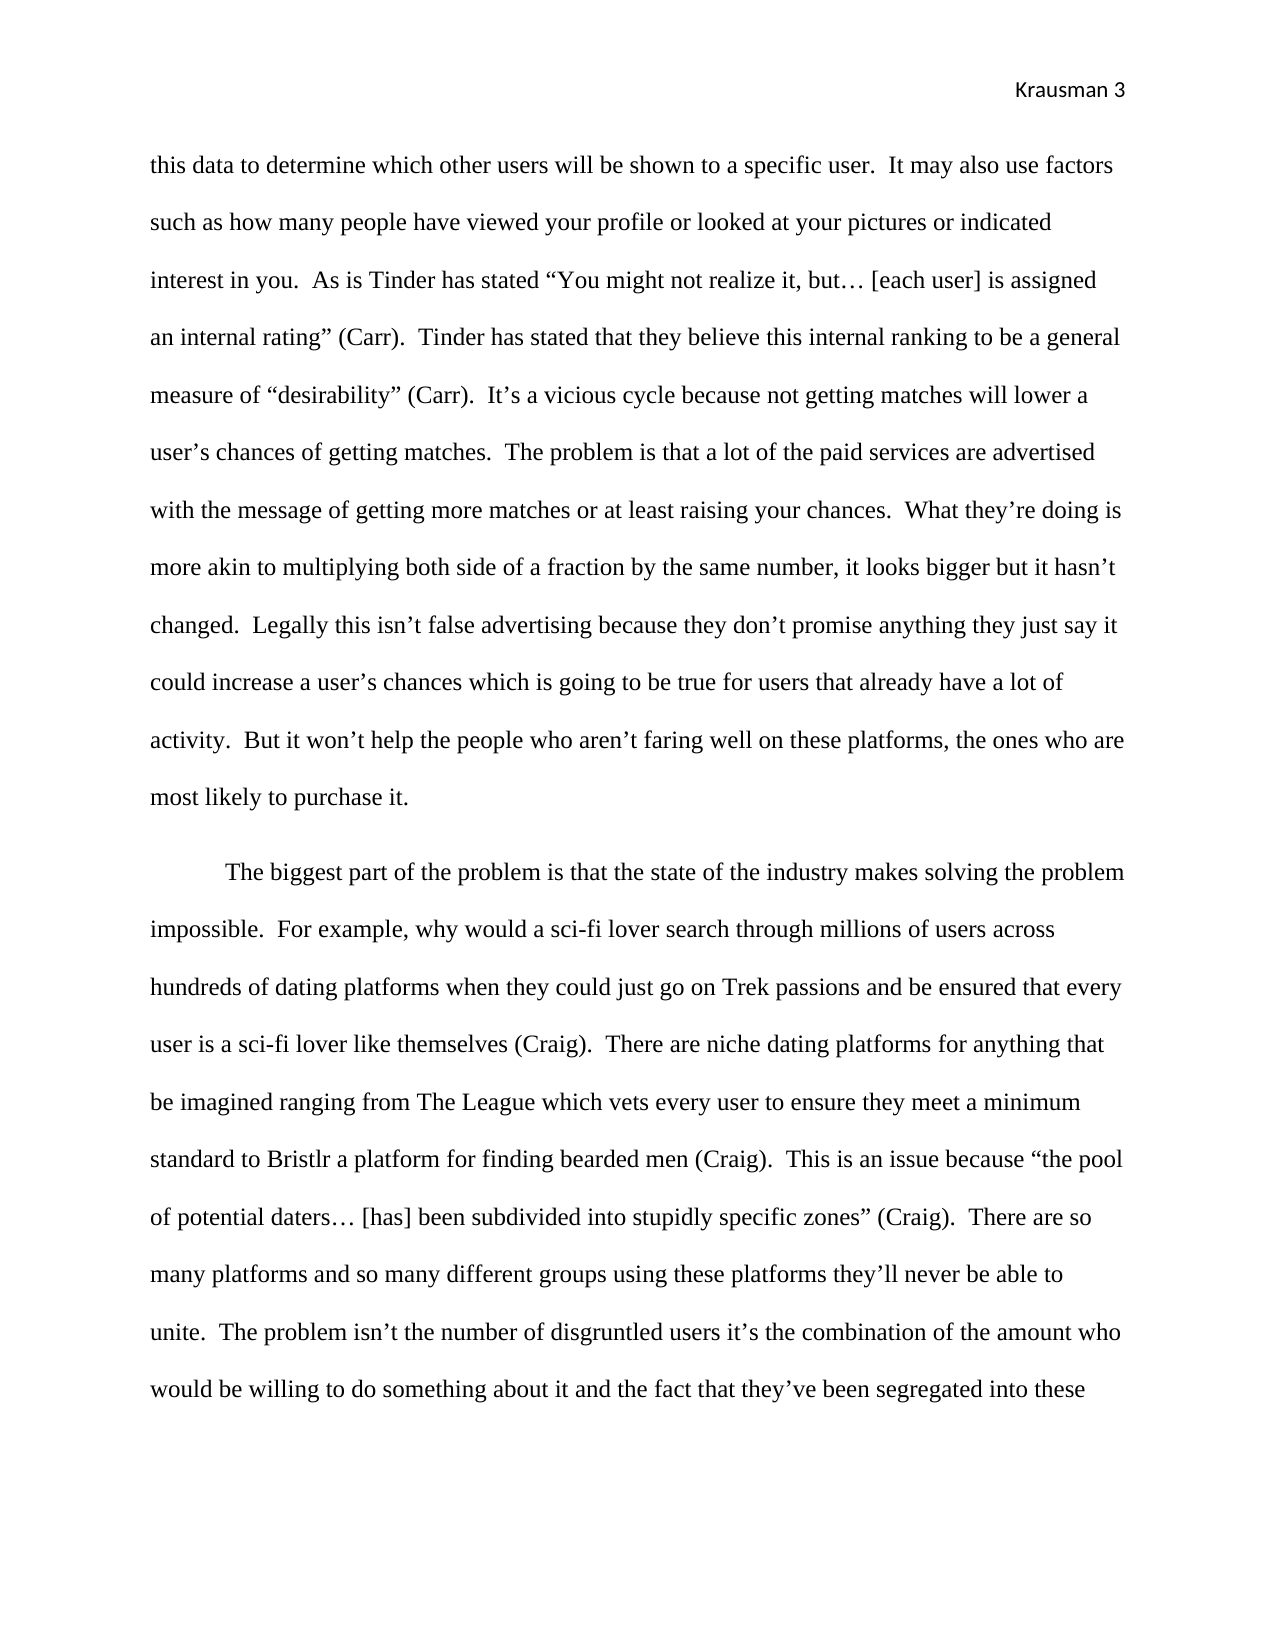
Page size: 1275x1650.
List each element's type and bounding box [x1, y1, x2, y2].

text [150, 150, 1125, 811]
text [150, 857, 1125, 1403]
